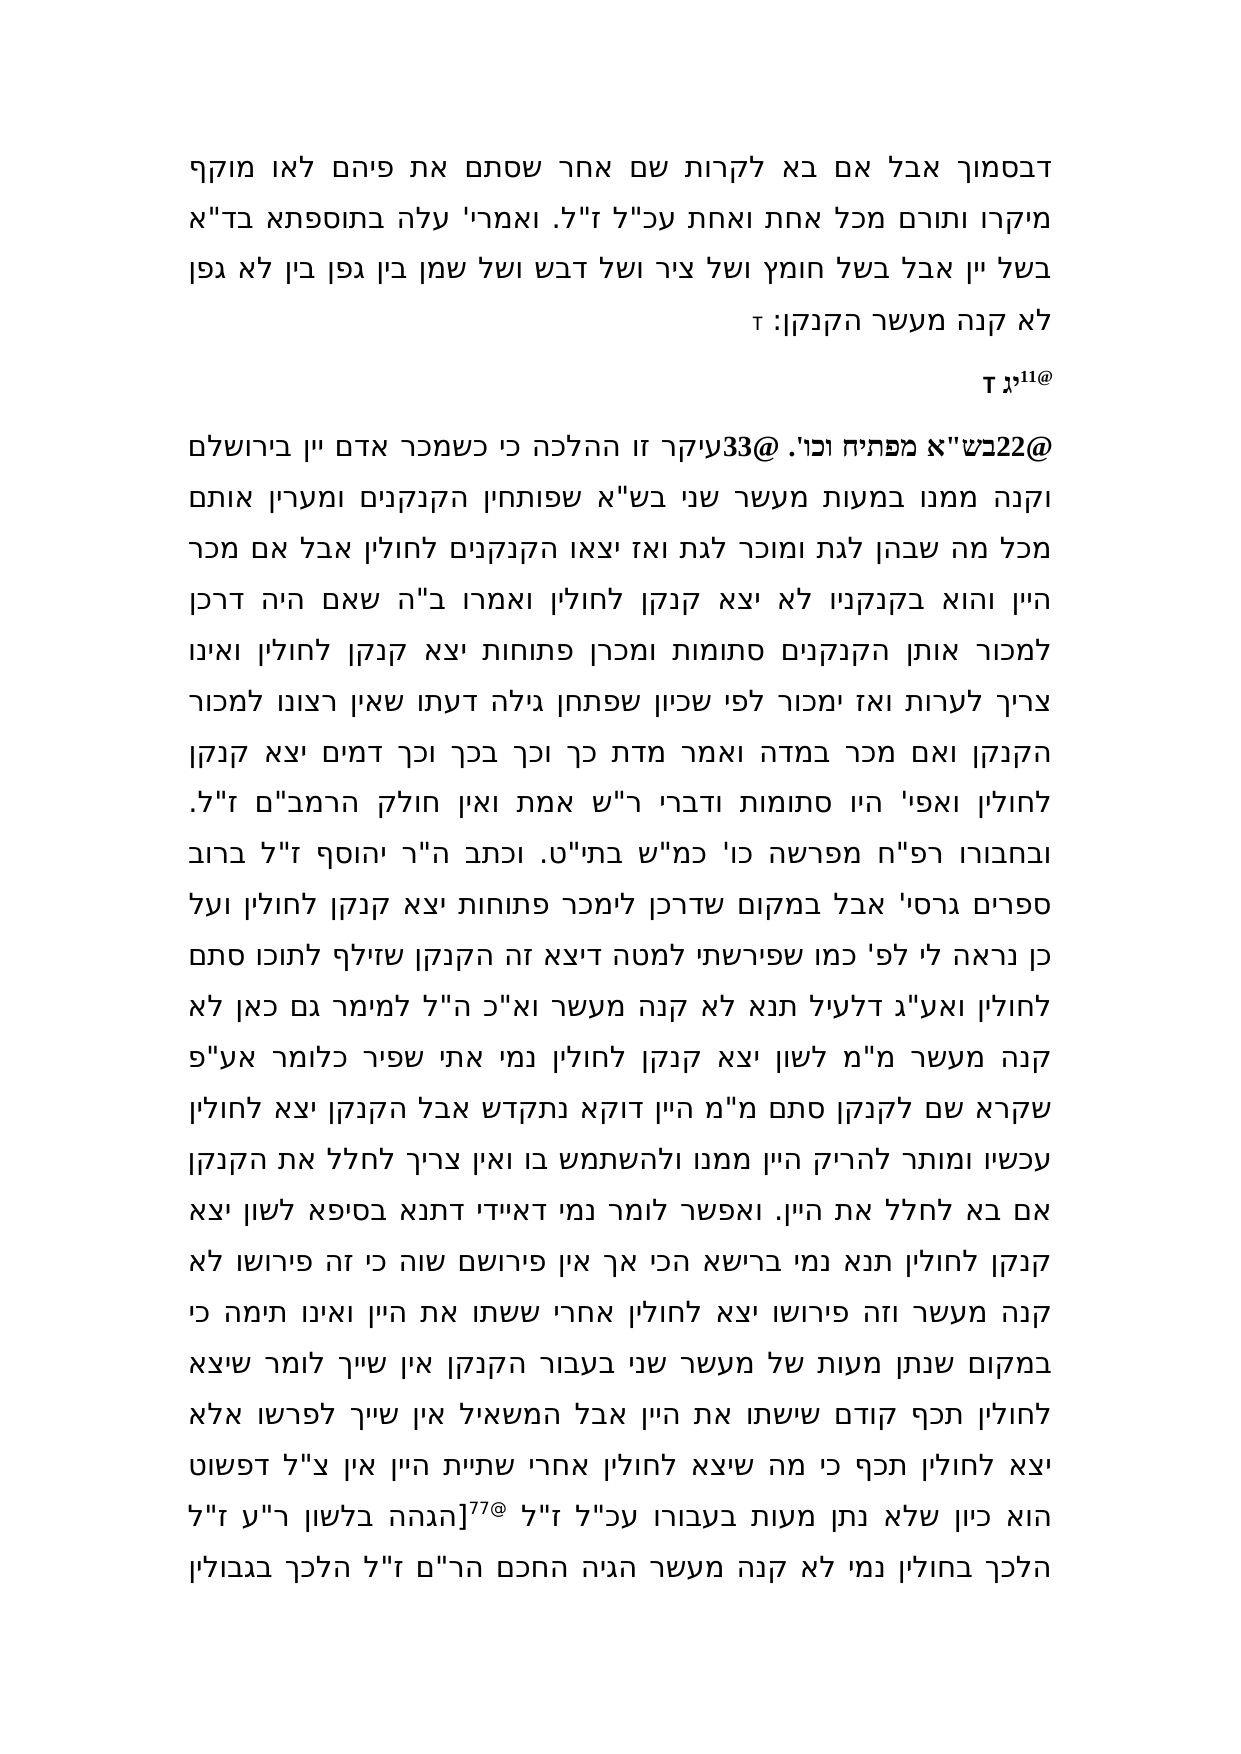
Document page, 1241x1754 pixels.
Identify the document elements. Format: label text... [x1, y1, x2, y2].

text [187, 429, 1053, 1584]
text @11יג T [187, 366, 1053, 400]
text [187, 150, 1053, 337]
